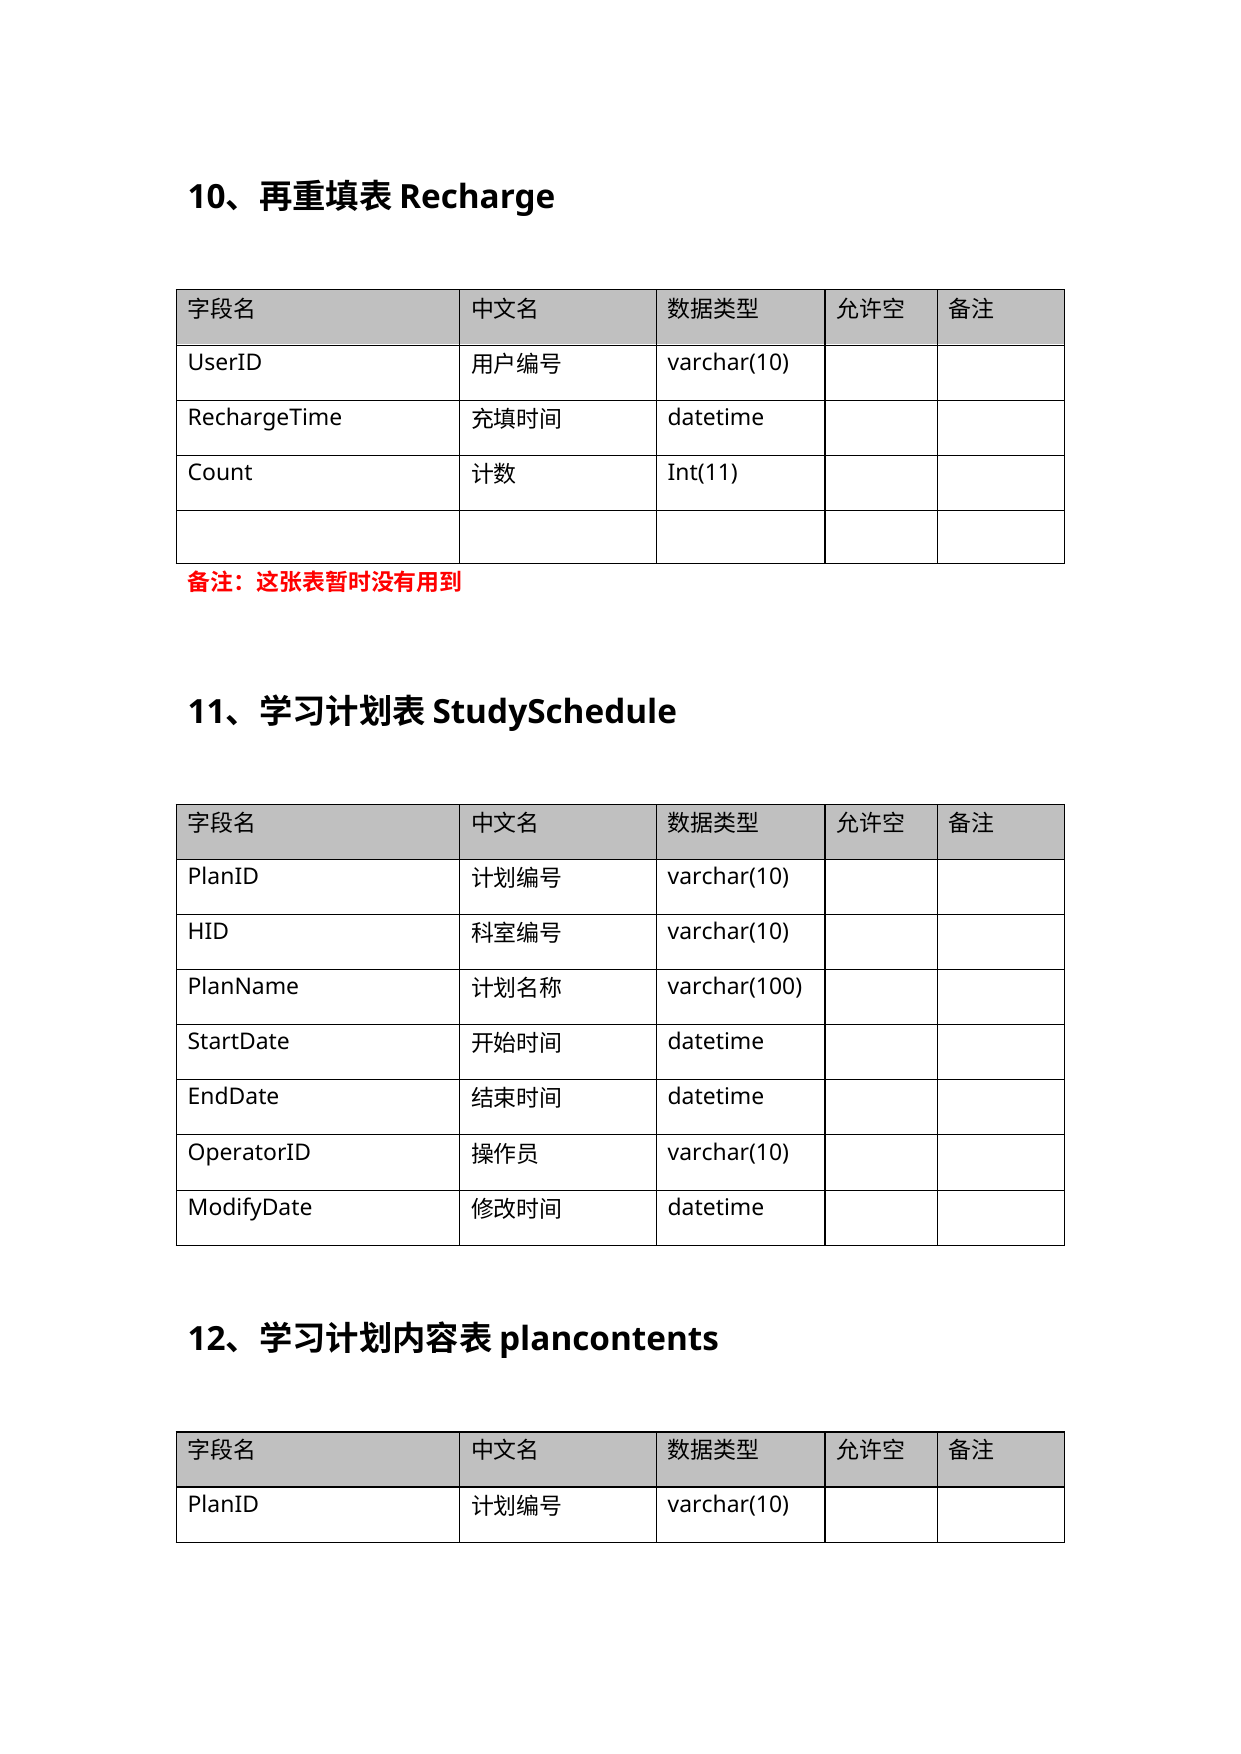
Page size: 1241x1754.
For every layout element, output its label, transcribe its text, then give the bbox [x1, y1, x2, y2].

table_cell [938, 401, 1064, 455]
subtitle 12、学习计划内容表plancontents [187, 1304, 1053, 1369]
table_header 备注 [938, 290, 1064, 344]
table_cell [938, 456, 1064, 510]
table_cell Int(11) [657, 456, 824, 510]
table_cell [657, 511, 824, 563]
table_cell HID [177, 915, 459, 969]
table_header 允许空 [826, 805, 937, 859]
table_cell 用户编号 [460, 346, 656, 399]
subtitle 11、学习计划表StudySchedule [187, 676, 1053, 741]
table_cell [938, 1135, 1064, 1189]
table_header 字段名 [177, 805, 459, 859]
table_cell varchar(10) [657, 1135, 824, 1189]
table_cell 计划编号 [460, 1488, 656, 1542]
table_cell varchar(10) [657, 860, 824, 914]
table_header 字段名 [177, 1433, 459, 1486]
table_cell Count [177, 456, 459, 510]
table_cell [826, 511, 937, 563]
table_header 中文名 [460, 290, 656, 344]
table_cell 科室编号 [460, 915, 656, 969]
table_cell [177, 511, 459, 563]
table_cell 充填时间 [460, 401, 656, 455]
table_cell [938, 1191, 1064, 1244]
table_header 允许空 [826, 290, 937, 344]
table_cell 开始时间 [460, 1025, 656, 1079]
table_cell [826, 860, 937, 914]
table_header 数据类型 [657, 1433, 824, 1486]
table_cell [826, 346, 937, 399]
table_cell RechargeTime [177, 401, 459, 455]
table_header 字段名 [177, 290, 459, 344]
table_cell OperatorID [177, 1135, 459, 1189]
table_header 数据类型 [657, 290, 824, 344]
subtitle 10、再重填表Recharge [187, 162, 1053, 227]
table_cell [826, 1025, 937, 1079]
table_cell StartDate [177, 1025, 459, 1079]
table_cell [938, 915, 1064, 969]
table_cell varchar(10) [657, 346, 824, 399]
table_cell [938, 860, 1064, 914]
table_cell [938, 1025, 1064, 1079]
table_cell [826, 1080, 937, 1134]
table_cell [938, 1488, 1064, 1542]
table_cell [826, 401, 937, 455]
text 备注：这张表暂时没有用到 [187, 564, 1053, 597]
table_header 备注 [938, 1433, 1064, 1486]
table_cell varchar(100) [657, 970, 824, 1024]
table_cell [826, 1191, 937, 1244]
table_cell 操作员 [460, 1135, 656, 1189]
table_cell [826, 456, 937, 510]
table_header 允许空 [826, 1433, 937, 1486]
table_header 中文名 [460, 1433, 656, 1486]
table_cell 修改时间 [460, 1191, 656, 1244]
table_cell datetime [657, 1080, 824, 1134]
table_cell 结束时间 [460, 1080, 656, 1134]
table_cell [826, 1488, 937, 1542]
table_cell [938, 970, 1064, 1024]
table_cell [938, 1080, 1064, 1134]
table_cell 计划编号 [460, 860, 656, 914]
table_cell [826, 915, 937, 969]
table_cell datetime [657, 401, 824, 455]
table_cell [938, 346, 1064, 399]
table_header 中文名 [460, 805, 656, 859]
table_cell PlanName [177, 970, 459, 1024]
table_cell datetime [657, 1025, 824, 1079]
table_cell 计划名称 [460, 970, 656, 1024]
table_cell [826, 970, 937, 1024]
table_cell [826, 1135, 937, 1189]
table_cell ModifyDate [177, 1191, 459, 1244]
table_cell UserID [177, 346, 459, 399]
table_cell [938, 511, 1064, 563]
table_header 备注 [938, 805, 1064, 859]
table_cell PlanID [177, 860, 459, 914]
table_cell datetime [657, 1191, 824, 1244]
table_header 数据类型 [657, 805, 824, 859]
table_cell 计数 [460, 456, 656, 510]
table_cell varchar(10) [657, 915, 824, 969]
table_cell EndDate [177, 1080, 459, 1134]
table_cell varchar(10) [657, 1488, 824, 1542]
table_cell PlanID [177, 1488, 459, 1542]
table_cell [460, 511, 656, 563]
